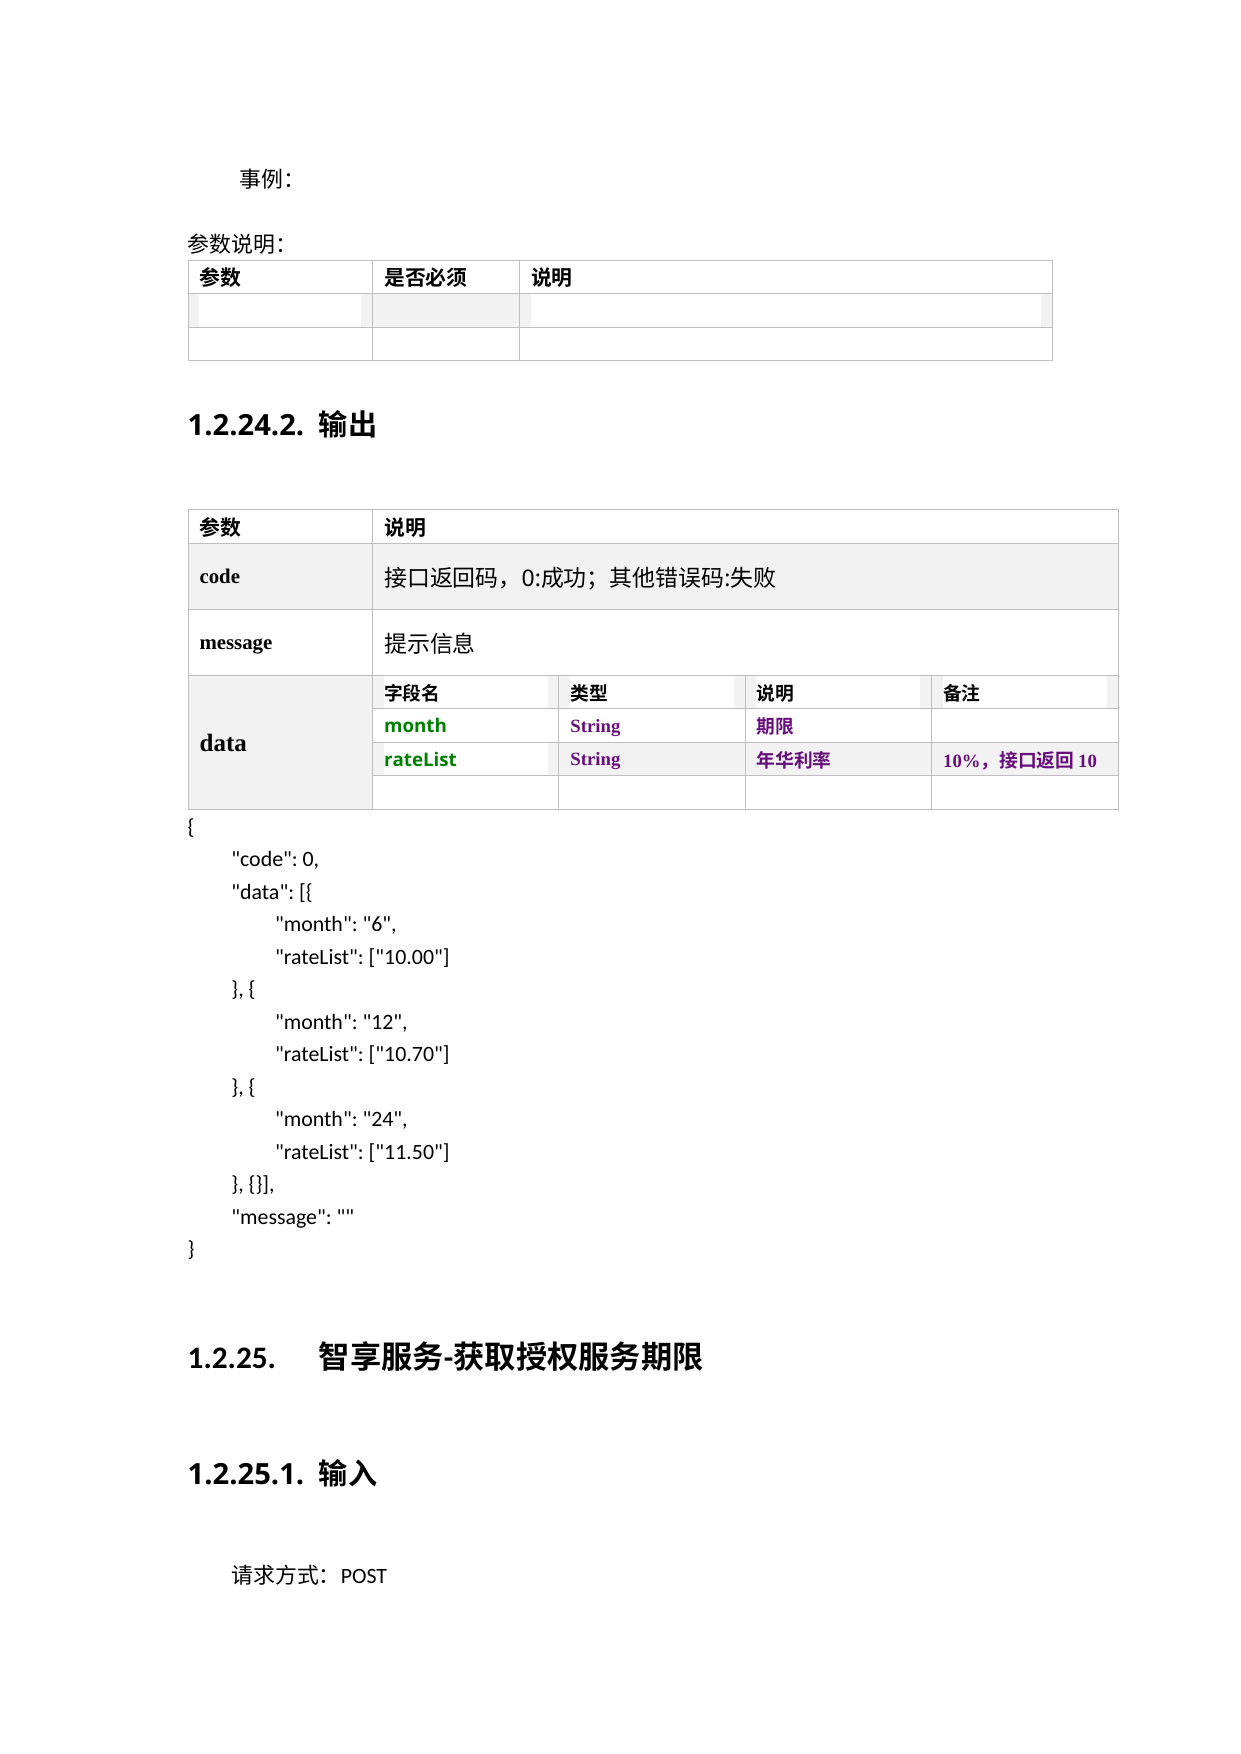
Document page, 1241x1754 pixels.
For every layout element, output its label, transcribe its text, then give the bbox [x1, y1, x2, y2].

text "month": "24", [187, 1102, 1053, 1135]
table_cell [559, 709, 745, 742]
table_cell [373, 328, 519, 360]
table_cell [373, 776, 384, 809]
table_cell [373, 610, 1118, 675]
text }, { [187, 1070, 1053, 1102]
text "rateList": ["10.00"] [187, 940, 1053, 972]
text 事例： [187, 162, 1053, 194]
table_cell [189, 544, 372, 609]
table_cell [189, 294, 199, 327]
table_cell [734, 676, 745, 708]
text 参数说明： [187, 227, 1053, 259]
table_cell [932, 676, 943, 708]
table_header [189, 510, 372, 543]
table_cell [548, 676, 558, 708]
text "month": "12", [187, 1005, 1053, 1037]
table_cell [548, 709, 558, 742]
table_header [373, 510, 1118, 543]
subtitle 输入 [187, 1439, 1053, 1504]
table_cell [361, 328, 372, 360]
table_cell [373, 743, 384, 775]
text }, { [187, 972, 1053, 1005]
text "code": 0, [187, 842, 1053, 875]
text "message": "" [187, 1200, 1053, 1232]
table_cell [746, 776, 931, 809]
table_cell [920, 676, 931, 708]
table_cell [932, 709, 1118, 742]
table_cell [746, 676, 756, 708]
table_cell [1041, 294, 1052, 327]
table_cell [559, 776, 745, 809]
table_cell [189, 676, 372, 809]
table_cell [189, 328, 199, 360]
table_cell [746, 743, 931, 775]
subtitle 输出 [187, 390, 1053, 455]
text "data": [{ [187, 875, 1053, 907]
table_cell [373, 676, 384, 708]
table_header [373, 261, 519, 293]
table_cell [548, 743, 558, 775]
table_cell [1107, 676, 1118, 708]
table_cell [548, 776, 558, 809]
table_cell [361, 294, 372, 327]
text "rateList": ["10.70"] [187, 1037, 1053, 1070]
text "rateList": ["11.50"] [187, 1135, 1053, 1167]
subtitle 智享服务-获取授权服务期限 [187, 1322, 1053, 1387]
text 请求方式：POST [187, 1558, 1053, 1591]
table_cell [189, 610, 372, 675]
text } [187, 1232, 1053, 1265]
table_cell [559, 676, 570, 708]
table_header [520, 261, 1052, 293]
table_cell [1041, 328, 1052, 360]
text { [187, 810, 1053, 842]
text }, {}], [187, 1167, 1053, 1200]
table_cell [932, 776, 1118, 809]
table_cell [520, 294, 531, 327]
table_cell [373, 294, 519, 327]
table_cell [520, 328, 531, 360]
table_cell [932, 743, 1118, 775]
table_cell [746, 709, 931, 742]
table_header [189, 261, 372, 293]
text "month": "6", [187, 907, 1053, 940]
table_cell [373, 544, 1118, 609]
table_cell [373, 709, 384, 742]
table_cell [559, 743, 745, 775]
